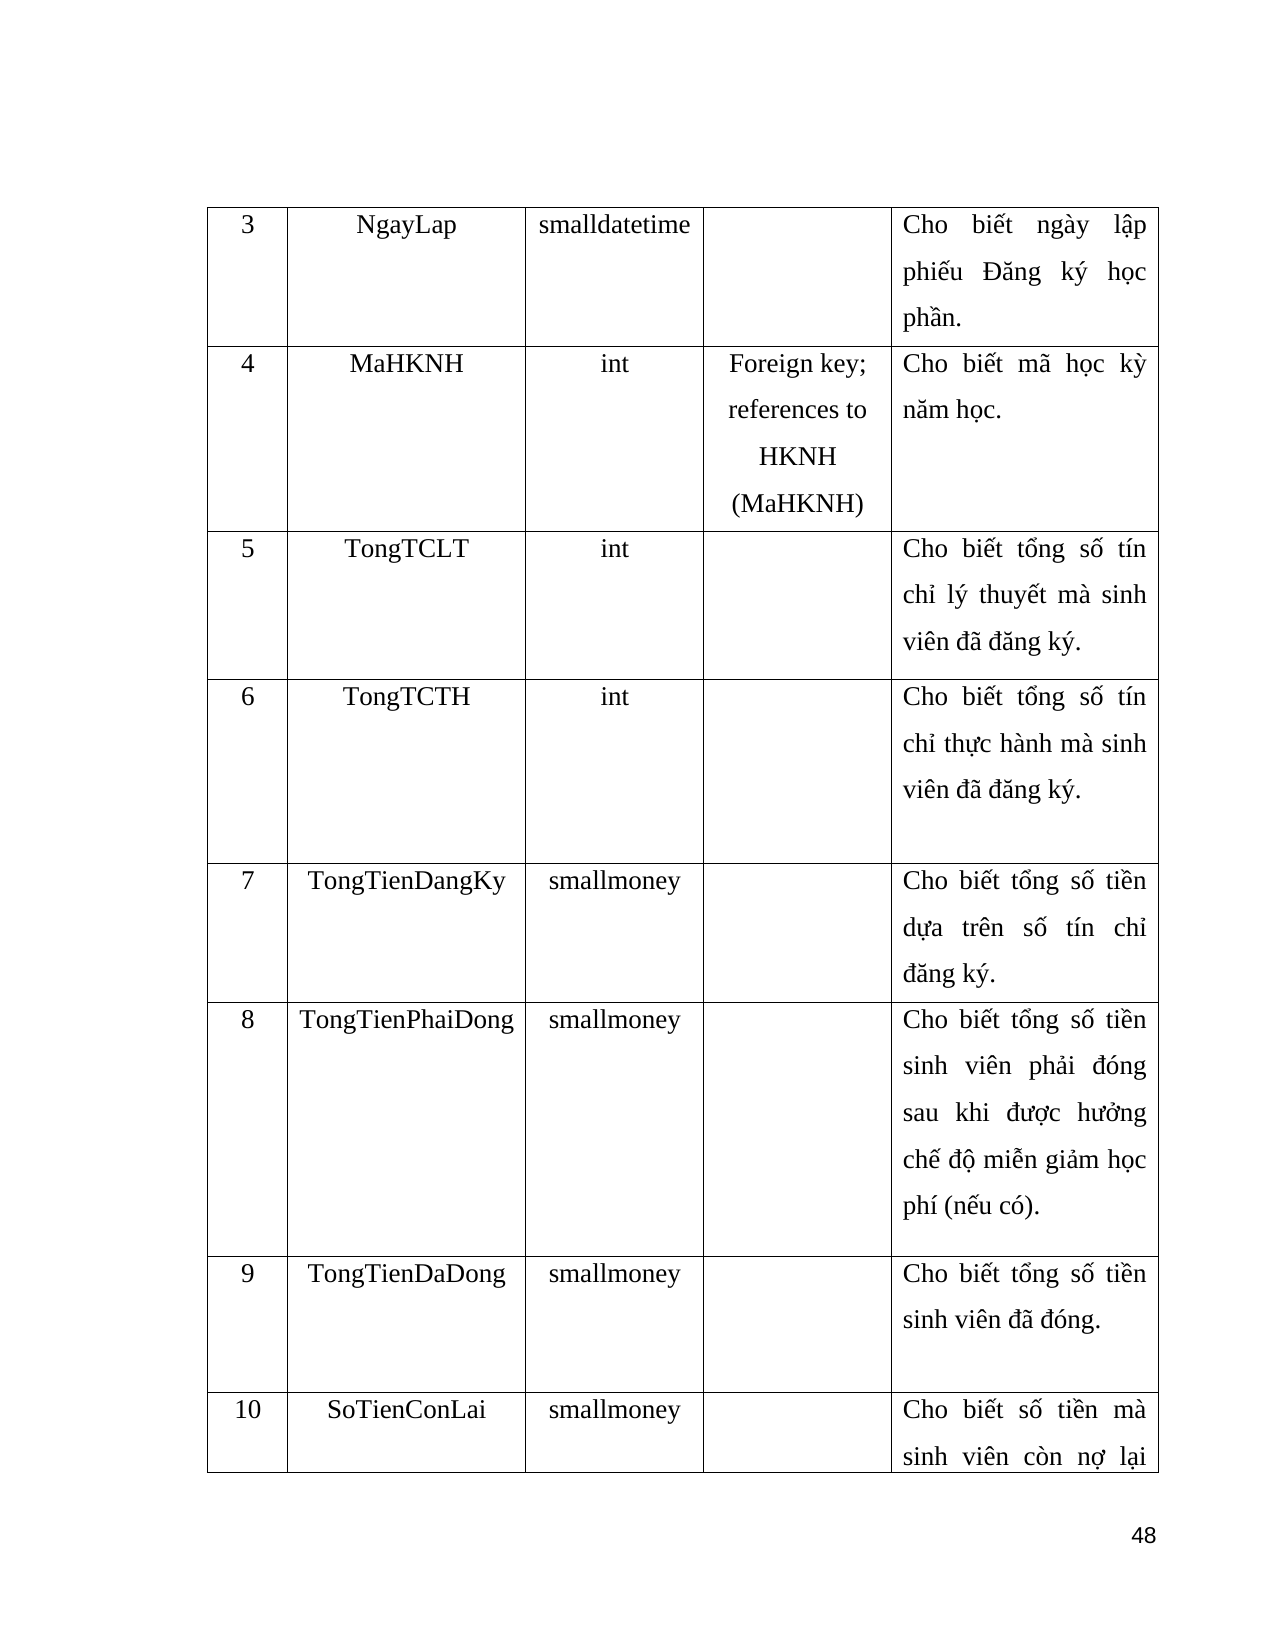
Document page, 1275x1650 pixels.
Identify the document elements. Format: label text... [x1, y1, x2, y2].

table_cell [704, 208, 891, 346]
table_cell int [526, 532, 703, 679]
table_cell smallmoney [526, 1257, 703, 1392]
table_cell Cho biết tổng số tín chỉ lý thuyết mà sinh viên đã đăng ký. [892, 532, 1158, 679]
table_cell 5 [208, 532, 287, 679]
table_cell TongTienDaDong [288, 1257, 525, 1392]
table_cell smallmoney [526, 864, 703, 1002]
table_cell MaHKNH [288, 347, 525, 531]
table_cell [704, 680, 891, 863]
table_cell 8 [208, 1003, 287, 1256]
table_cell 3 [208, 208, 287, 346]
table_cell Foreign key; references to HKNH (MaHKNH) [704, 347, 891, 531]
table_cell [704, 1393, 891, 1472]
table_cell Cho biết tổng số tiền sinh viên đã đóng. [892, 1257, 1158, 1392]
table_cell Cho biết mã học kỳ năm học. [892, 347, 1158, 531]
table_cell [704, 864, 891, 1002]
table_cell TongTienPhaiDong [288, 1003, 525, 1256]
table_cell 6 [208, 680, 287, 863]
table_cell Cho biết tổng số tiền sinh viên phải đóng sau khi được hưởng chế độ miễn giảm học phí (nếu có). [892, 1003, 1158, 1256]
table_cell int [526, 347, 703, 531]
table_cell 10 [208, 1393, 287, 1472]
table_cell int [526, 680, 703, 863]
table_cell Cho biết ngày lập phiếu Đăng ký học phần. [892, 208, 1158, 346]
table_cell NgayLap [288, 208, 525, 346]
table_cell Cho biết số tiền mà sinh viên còn nợ lại (nếu có). [892, 1393, 1158, 1472]
table_cell 9 [208, 1257, 287, 1392]
table_cell Cho biết tổng số tín chỉ thực hành mà sinh viên đã đăng ký. [892, 680, 1158, 863]
table_cell 7 [208, 864, 287, 1002]
table_cell Cho biết tổng số tiền dựa trên số tín chỉ đăng ký. [892, 864, 1158, 1002]
table_cell smalldatetime [526, 208, 703, 346]
table_cell 4 [208, 347, 287, 531]
table_cell TongTienDangKy [288, 864, 525, 1002]
table_cell smallmoney [526, 1393, 703, 1472]
table_cell TongTCLT [288, 532, 525, 679]
table_cell [704, 1257, 891, 1392]
table_cell SoTienConLai [288, 1393, 525, 1472]
table_cell smallmoney [526, 1003, 703, 1256]
table_cell [704, 1003, 891, 1256]
table_cell TongTCTH [288, 680, 525, 863]
table_cell [704, 532, 891, 679]
